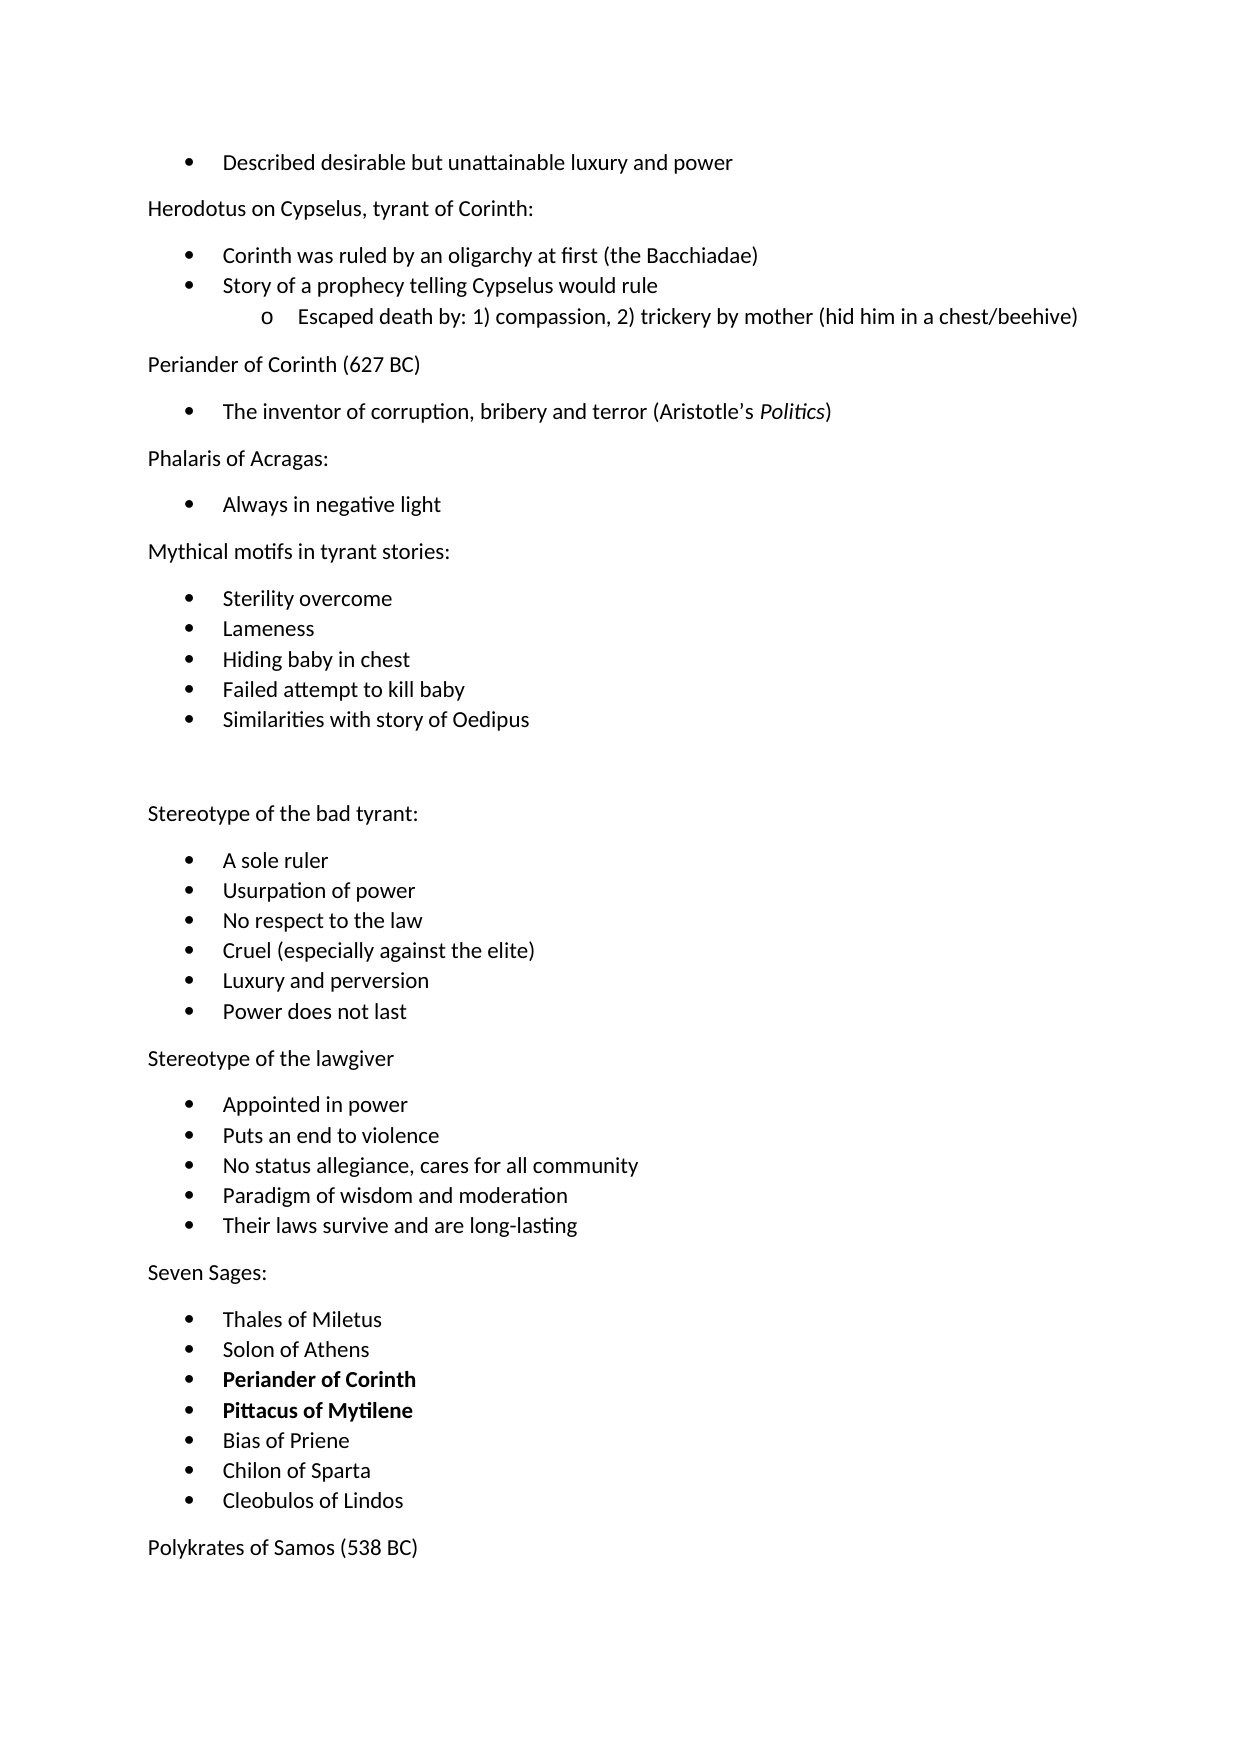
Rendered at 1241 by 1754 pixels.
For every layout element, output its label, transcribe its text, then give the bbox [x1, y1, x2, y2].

list No respect to the law [185, 906, 1093, 934]
list Cleobulos of Lindos [185, 1486, 1093, 1514]
list Lameness [185, 614, 1093, 642]
list Appointed in power [185, 1091, 1093, 1118]
list Story of a prophecy telling Cypselus would rule [185, 272, 1093, 299]
list Periander of Corinth [185, 1366, 1093, 1393]
list Puts an end to violence [185, 1121, 1093, 1149]
list Chilon of Sparta [185, 1456, 1093, 1484]
list Sterility overcome [185, 584, 1093, 612]
text Polykrates of Samos (538 BC) [148, 1533, 1093, 1561]
text Seven Sages: [148, 1258, 1093, 1286]
list Solon of Athens [185, 1335, 1093, 1363]
list Pittacus of Mytilene [185, 1396, 1093, 1424]
list Corinth was ruled by an oligarchy at first (the Bacchiadae) [185, 241, 1093, 269]
list Similarities with story of Oedipus [185, 705, 1093, 733]
list Failed attempt to kill baby [185, 675, 1093, 703]
list Usurpation of power [185, 876, 1093, 904]
text Mythical motifs in tyrant stories: [148, 537, 1093, 565]
list Always in negative light [185, 491, 1093, 518]
list Bias of Priene [185, 1426, 1093, 1454]
list Paradigm of wisdom and moderation [185, 1181, 1093, 1209]
text Phalaris of Acragas: [148, 444, 1093, 472]
text Herodotus on Cypselus, tyrant of Corinth: [148, 194, 1093, 222]
text Stereotype of the lawgiver [148, 1044, 1093, 1072]
list No status allegiance, cares for all community [185, 1151, 1093, 1179]
text Periander of Corinth (627 BC) [148, 350, 1093, 378]
text Stereotype of the bad tyrant: [148, 799, 1093, 827]
list Escaped death by: 1) compassion, 2) trickery by mother (hid him in a chest/beehive) [260, 302, 1093, 331]
list A sole ruler [185, 846, 1093, 874]
list Luxury and perversion [185, 967, 1093, 994]
list The inventor of corruption, bribery and terror (Aristotle’s Politics) [185, 397, 1093, 425]
list Their laws survive and are long-lasting [185, 1211, 1093, 1239]
list Cruel (especially against the elite) [185, 936, 1093, 964]
list Power does not last [185, 997, 1093, 1025]
list Hiding baby in chest [185, 645, 1093, 673]
list Thales of Miletus [185, 1305, 1093, 1333]
list Described desirable but unattainable luxury and power [185, 148, 1093, 176]
